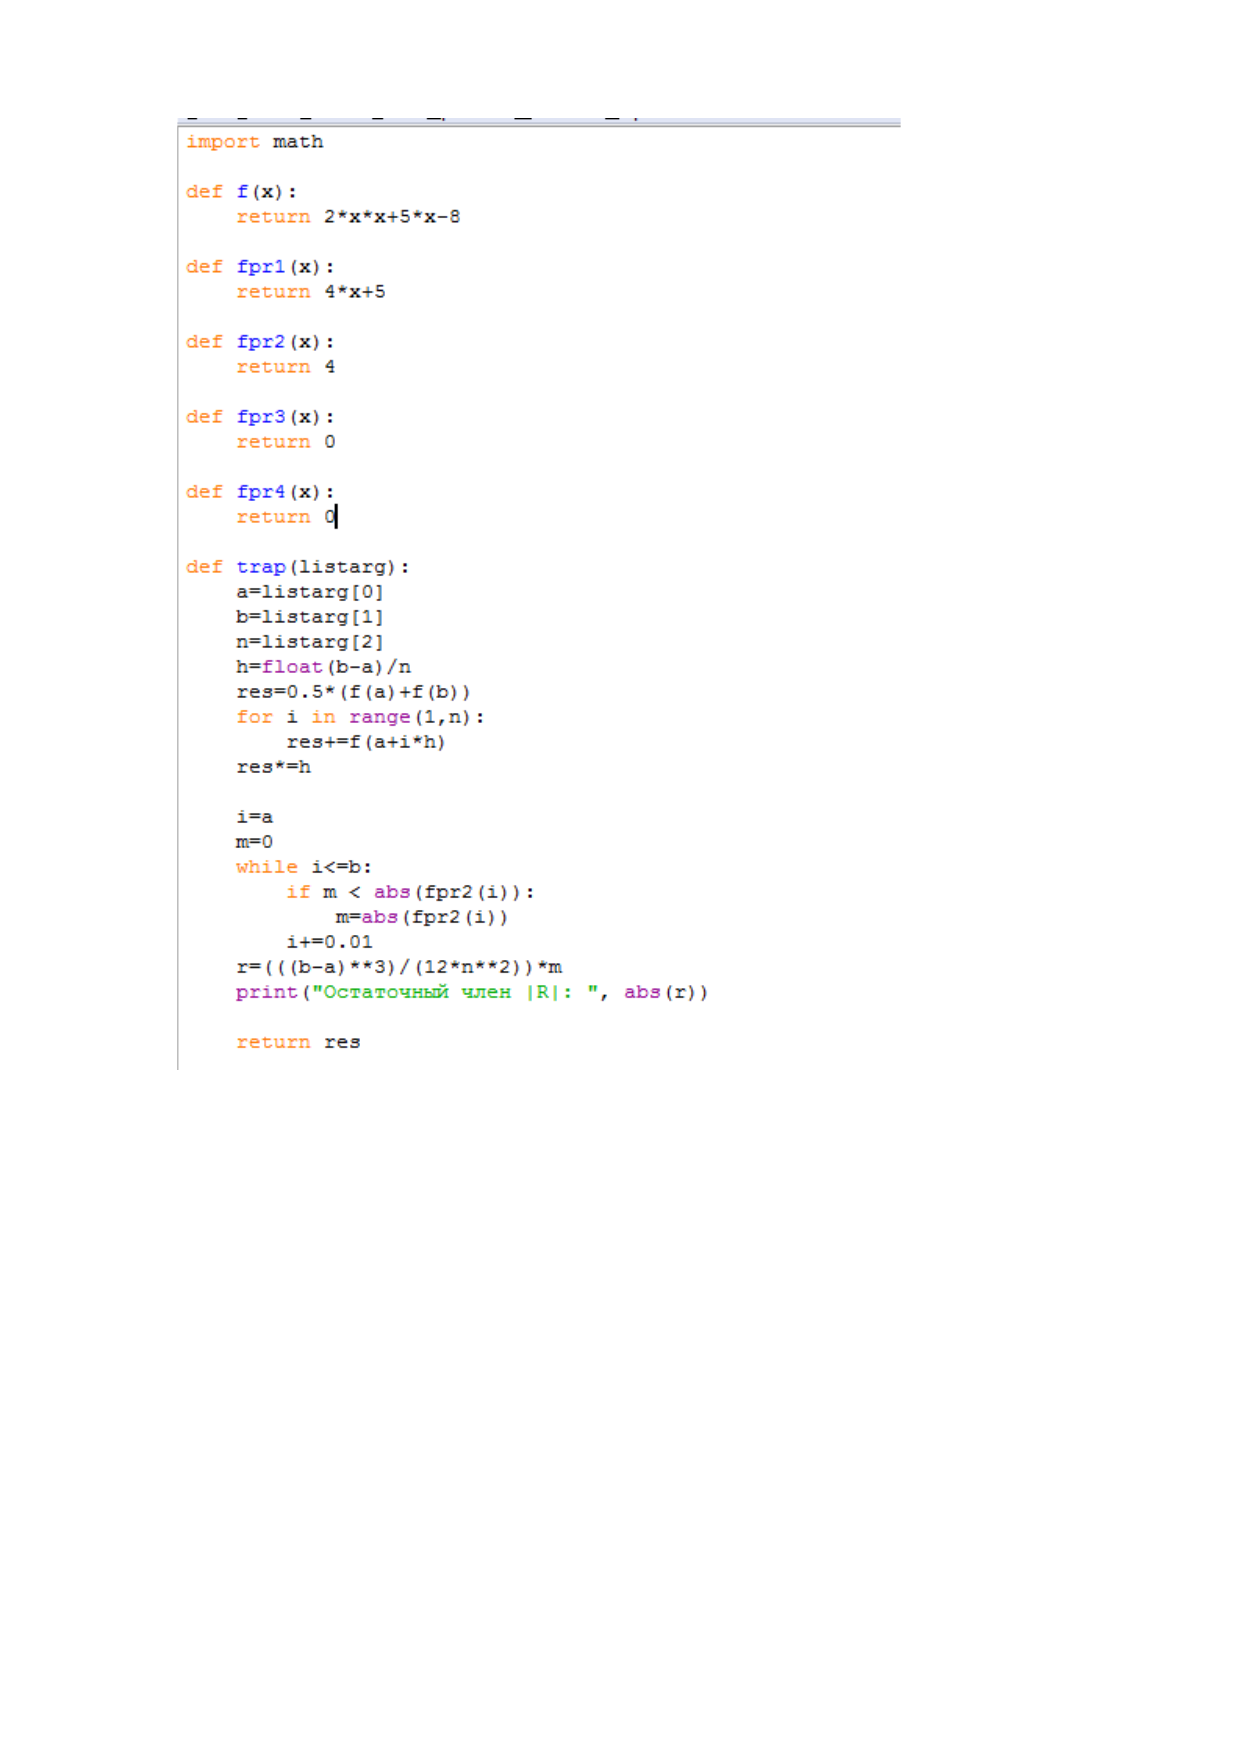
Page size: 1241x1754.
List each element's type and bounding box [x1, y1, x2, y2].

picture [177, 118, 901, 1070]
